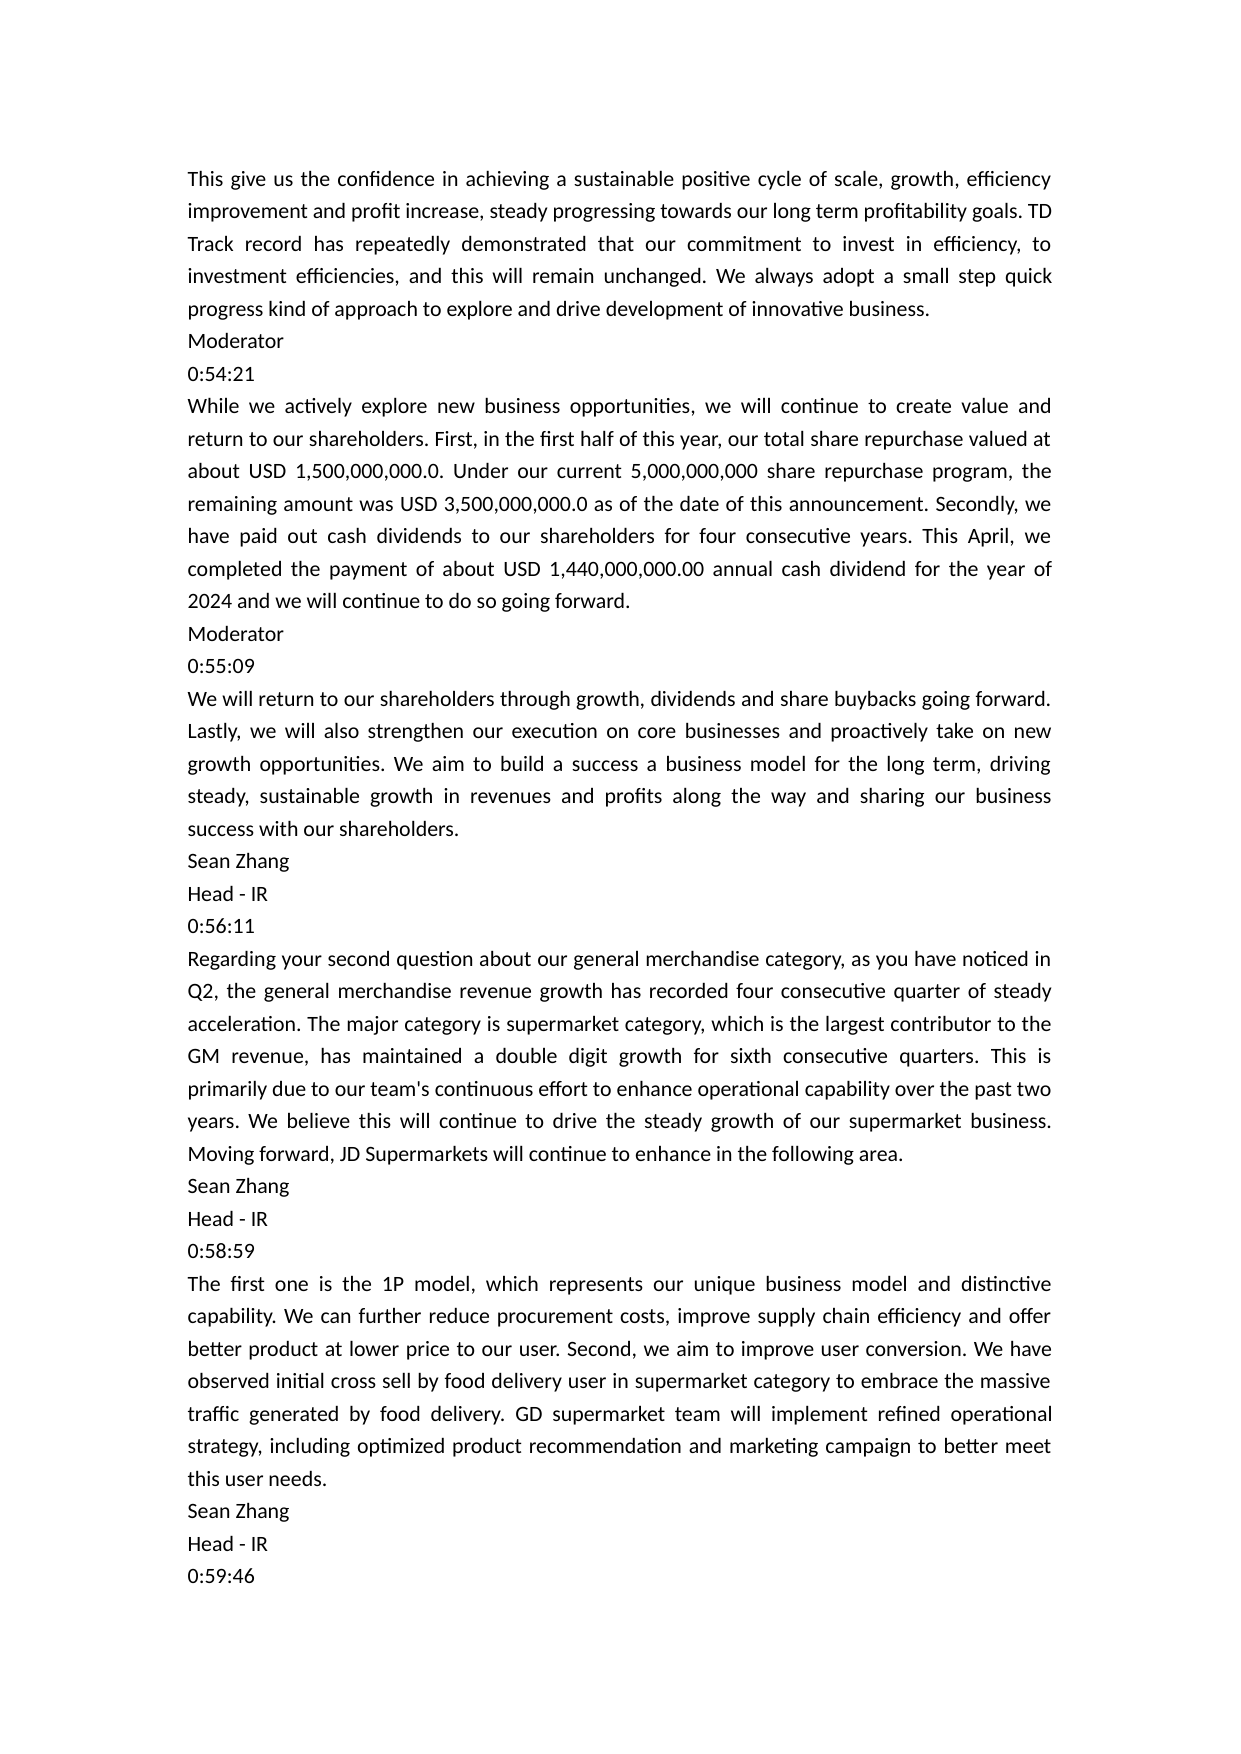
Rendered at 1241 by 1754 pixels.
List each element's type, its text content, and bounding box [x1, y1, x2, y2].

text While we actively explore new business opportunities, we will continue to create value and return to our shareholders. First, in the first half of this year, our total share repurchase valued at about USD 1,500,000,000.0. Under our current 5,000,000,000 share repurchase program, the remaining amount was USD 3,500,000,000.0 as of the date of this announcement. Secondly, we have paid out cash dividends to our shareholders for four consecutive years. This April, we completed the payment of about USD 1,440,000,000.00 annual cash dividend for the year of 2024 and we will continue to do so going forward. [187, 389, 1053, 617]
text Sean Zhang [187, 844, 1053, 877]
text 0:58:59 [187, 1234, 1053, 1267]
text Sean Zhang [187, 1494, 1053, 1527]
text This give us the confidence in achieving a sustainable positive cycle of scale, growth, efficiency improvement and profit increase, steady progressing towards our long term profitability goals. TD Track record has repeatedly demonstrated that our commitment to invest in efficiency, to investment efficiencies, and this will remain unchanged. We always adopt a small step quick progress kind of approach to explore and drive development of innovative business. [187, 162, 1053, 324]
text Head - IR [187, 877, 1053, 909]
text 0:59:46 [187, 1559, 1053, 1592]
text The first one is the 1P model, which represents our unique business model and distinctive capability. We can further reduce procurement costs, improve supply chain efficiency and offer better product at lower price to our user. Second, we aim to improve user conversion. We have observed initial cross sell by food delivery user in supermarket category to embrace the massive traffic generated by food delivery. GD supermarket team will implement refined operational strategy, including optimized product recommendation and marketing campaign to better meet this user needs. [187, 1267, 1053, 1494]
text Sean Zhang [187, 1169, 1053, 1202]
text Moderator [187, 324, 1053, 357]
text 0:54:21 [187, 357, 1053, 389]
text Regarding your second question about our general merchandise category, as you have noticed in Q2, the general merchandise revenue growth has recorded four consecutive quarter of steady acceleration. The major category is supermarket category, which is the largest contributor to the GM revenue, has maintained a double digit growth for sixth consecutive quarters. This is primarily due to our team's continuous effort to enhance operational capability over the past two years. We believe this will continue to drive the steady growth of our supermarket business. Moving forward, JD Supermarkets will continue to enhance in the following area. [187, 942, 1053, 1169]
text Head - IR [187, 1202, 1053, 1234]
text 0:56:11 [187, 909, 1053, 942]
text Head - IR [187, 1527, 1053, 1559]
text Moderator [187, 617, 1053, 649]
text 0:55:09 [187, 649, 1053, 682]
text We will return to our shareholders through growth, dividends and share buybacks going forward. Lastly, we will also strengthen our execution on core businesses and proactively take on new growth opportunities. We aim to build a success a business model for the long term, driving steady, sustainable growth in revenues and profits along the way and sharing our business success with our shareholders. [187, 682, 1053, 844]
